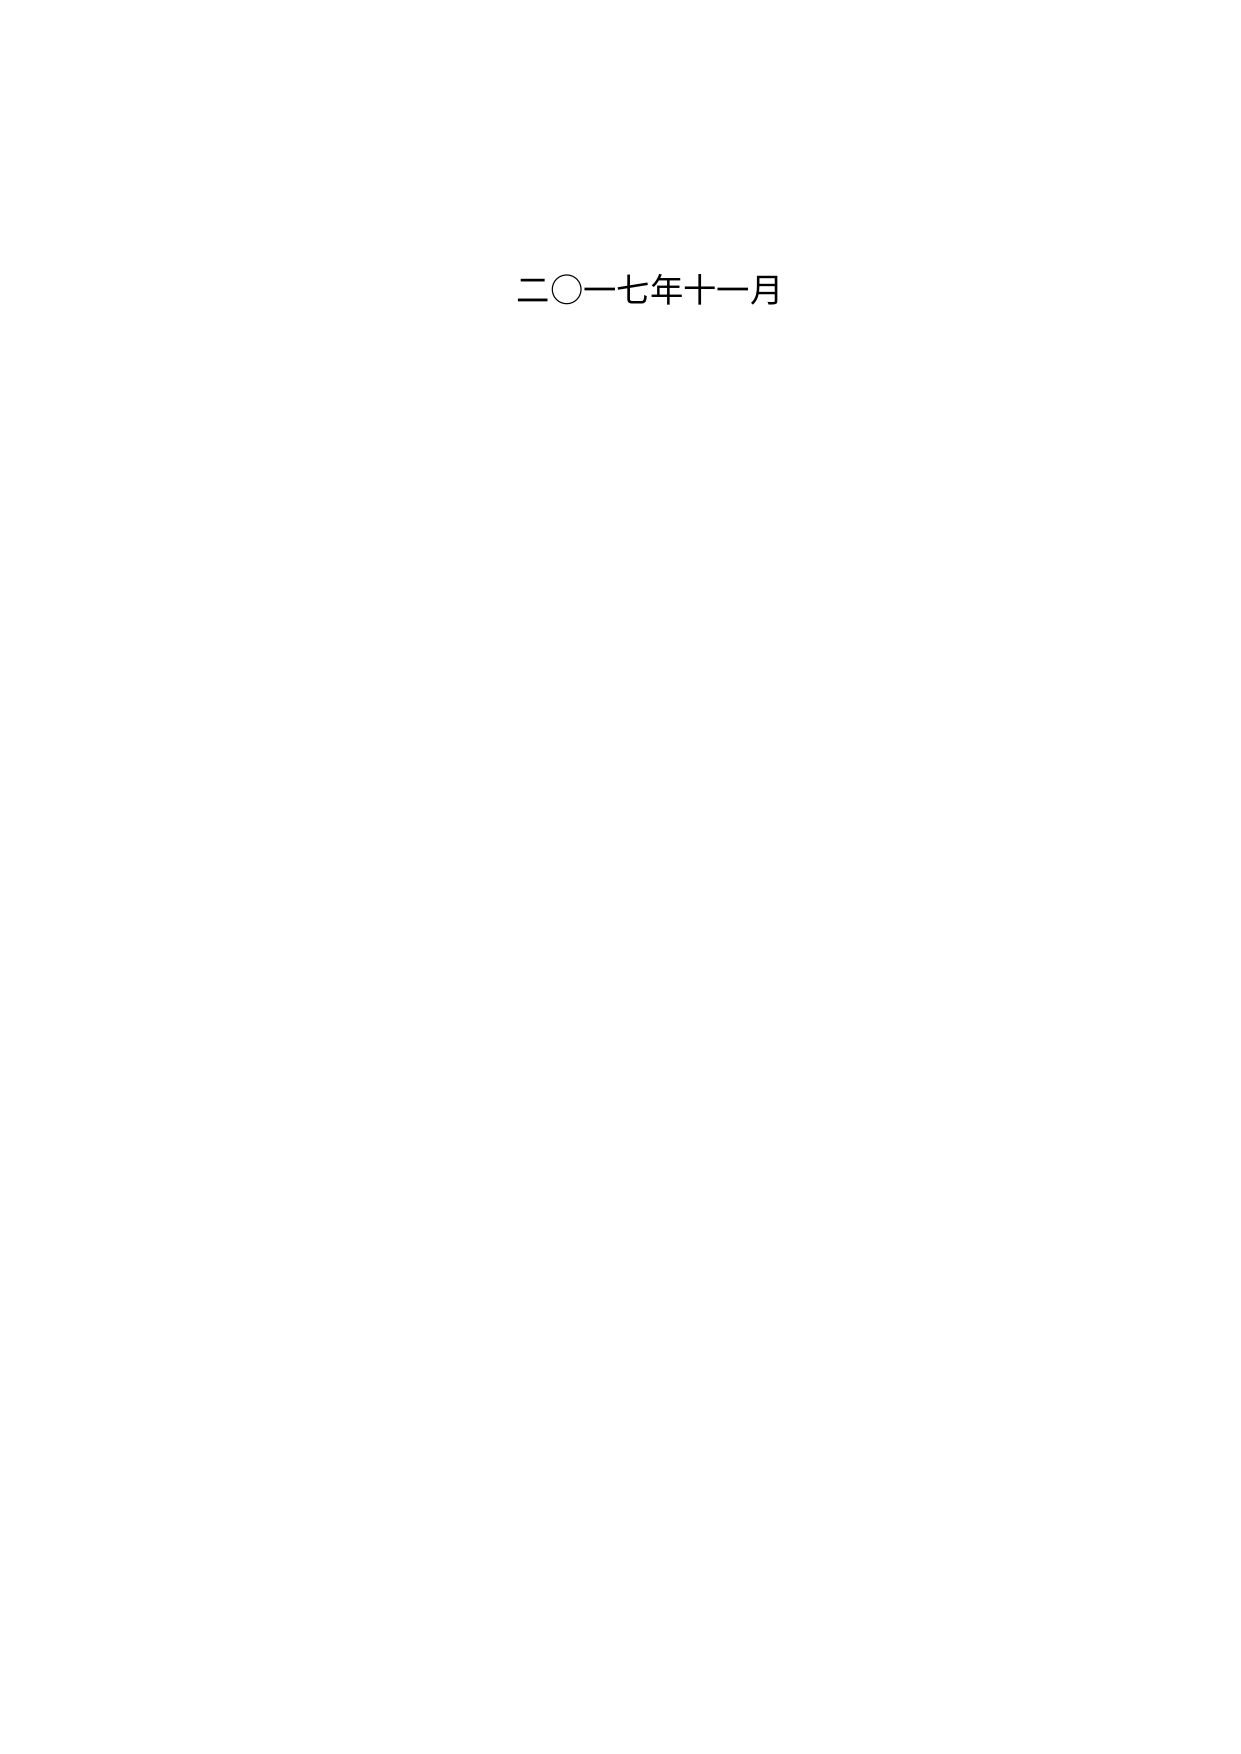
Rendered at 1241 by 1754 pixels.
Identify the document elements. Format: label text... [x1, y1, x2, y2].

text 二○一七年十一月 [177, 256, 1122, 321]
